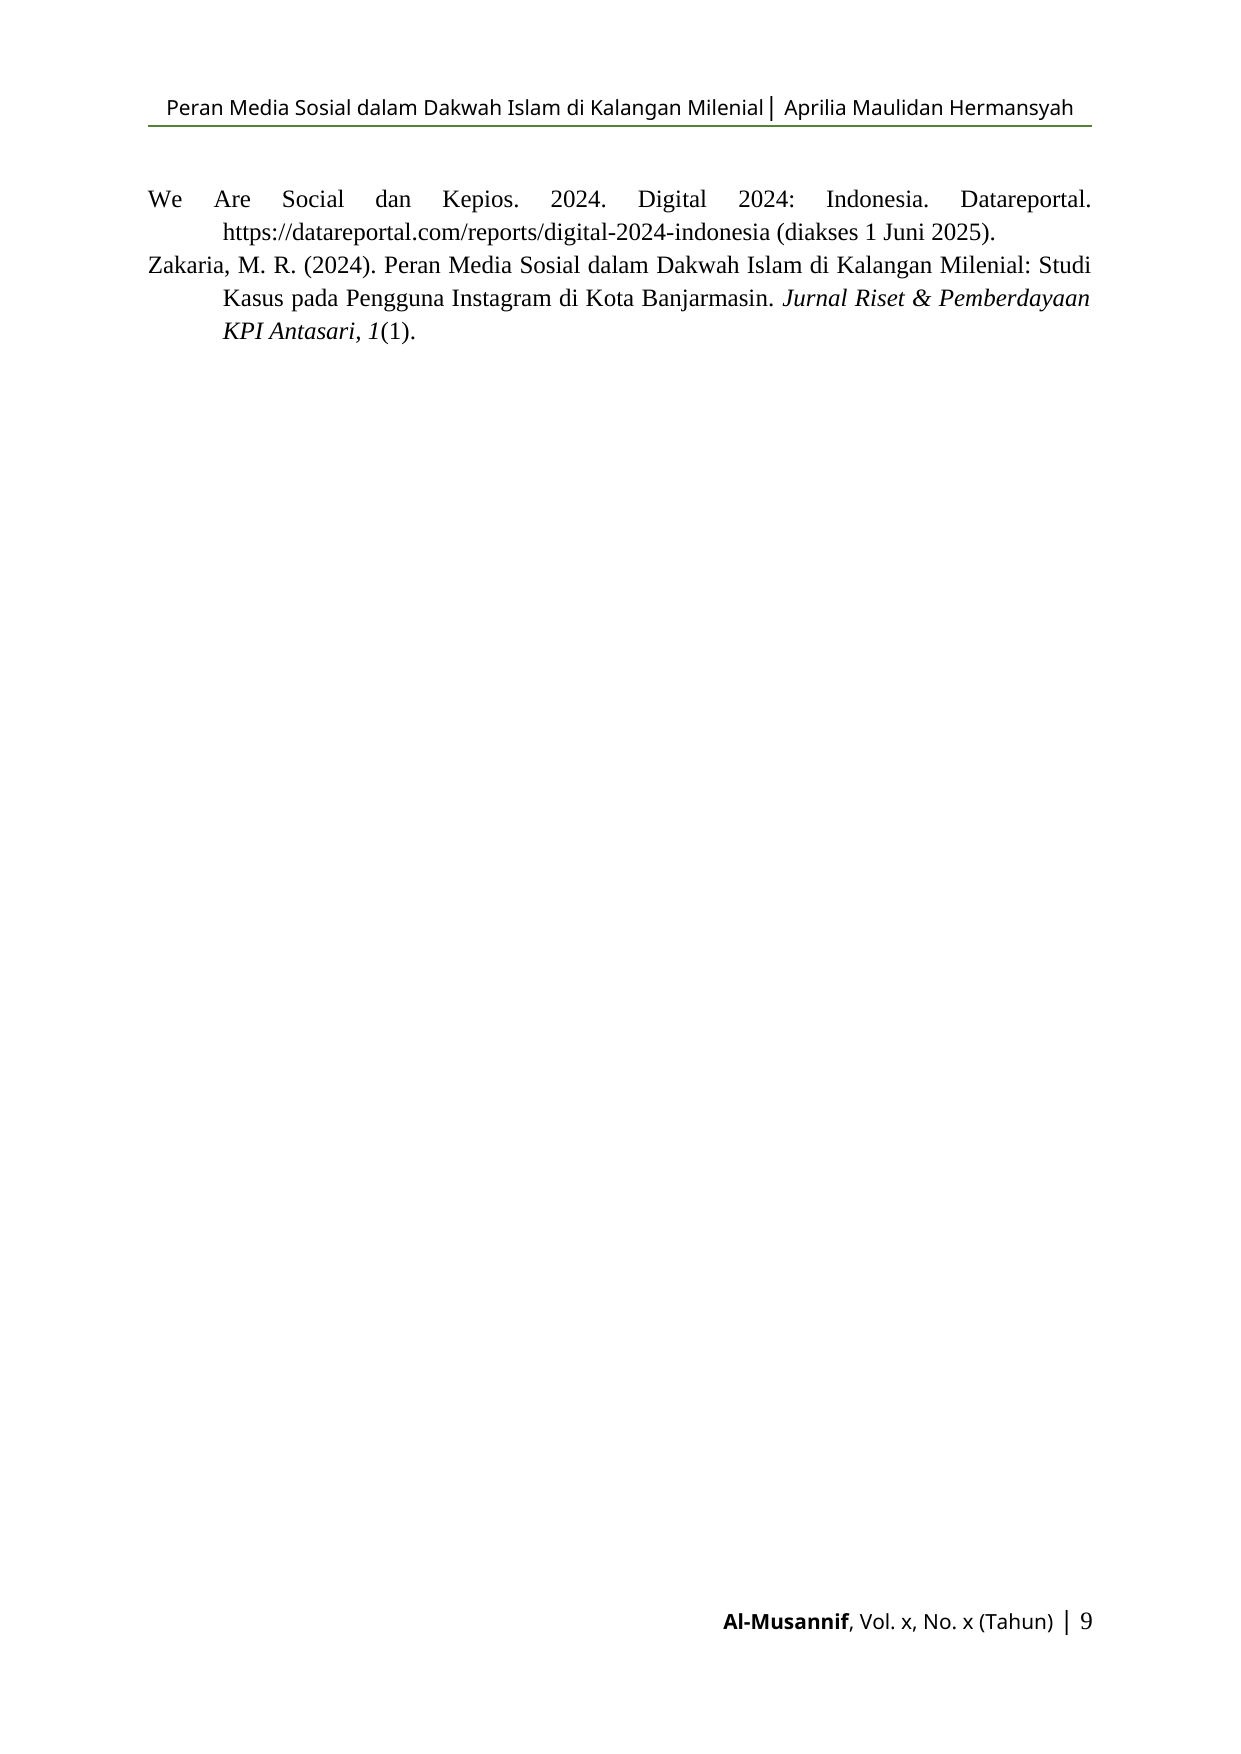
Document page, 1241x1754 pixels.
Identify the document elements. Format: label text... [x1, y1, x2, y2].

text Zakaria, M. R. (2024). Peran Media Sosial dalam Dakwah Islam di Kalangan Milenial: Studi Kasus pada Pengguna Instagram di Kota Banjarmasin. Jurnal Riset & Pemberdayaan KPI Antasari, 1(1). [148, 250, 1092, 345]
text We Are Social dan Kepios. 2024. Digital 2024: Indonesia. Datareportal. https://datareportal.com/reports/digital-2024-indonesia (diakses 1 Juni 2025). [148, 184, 1092, 246]
